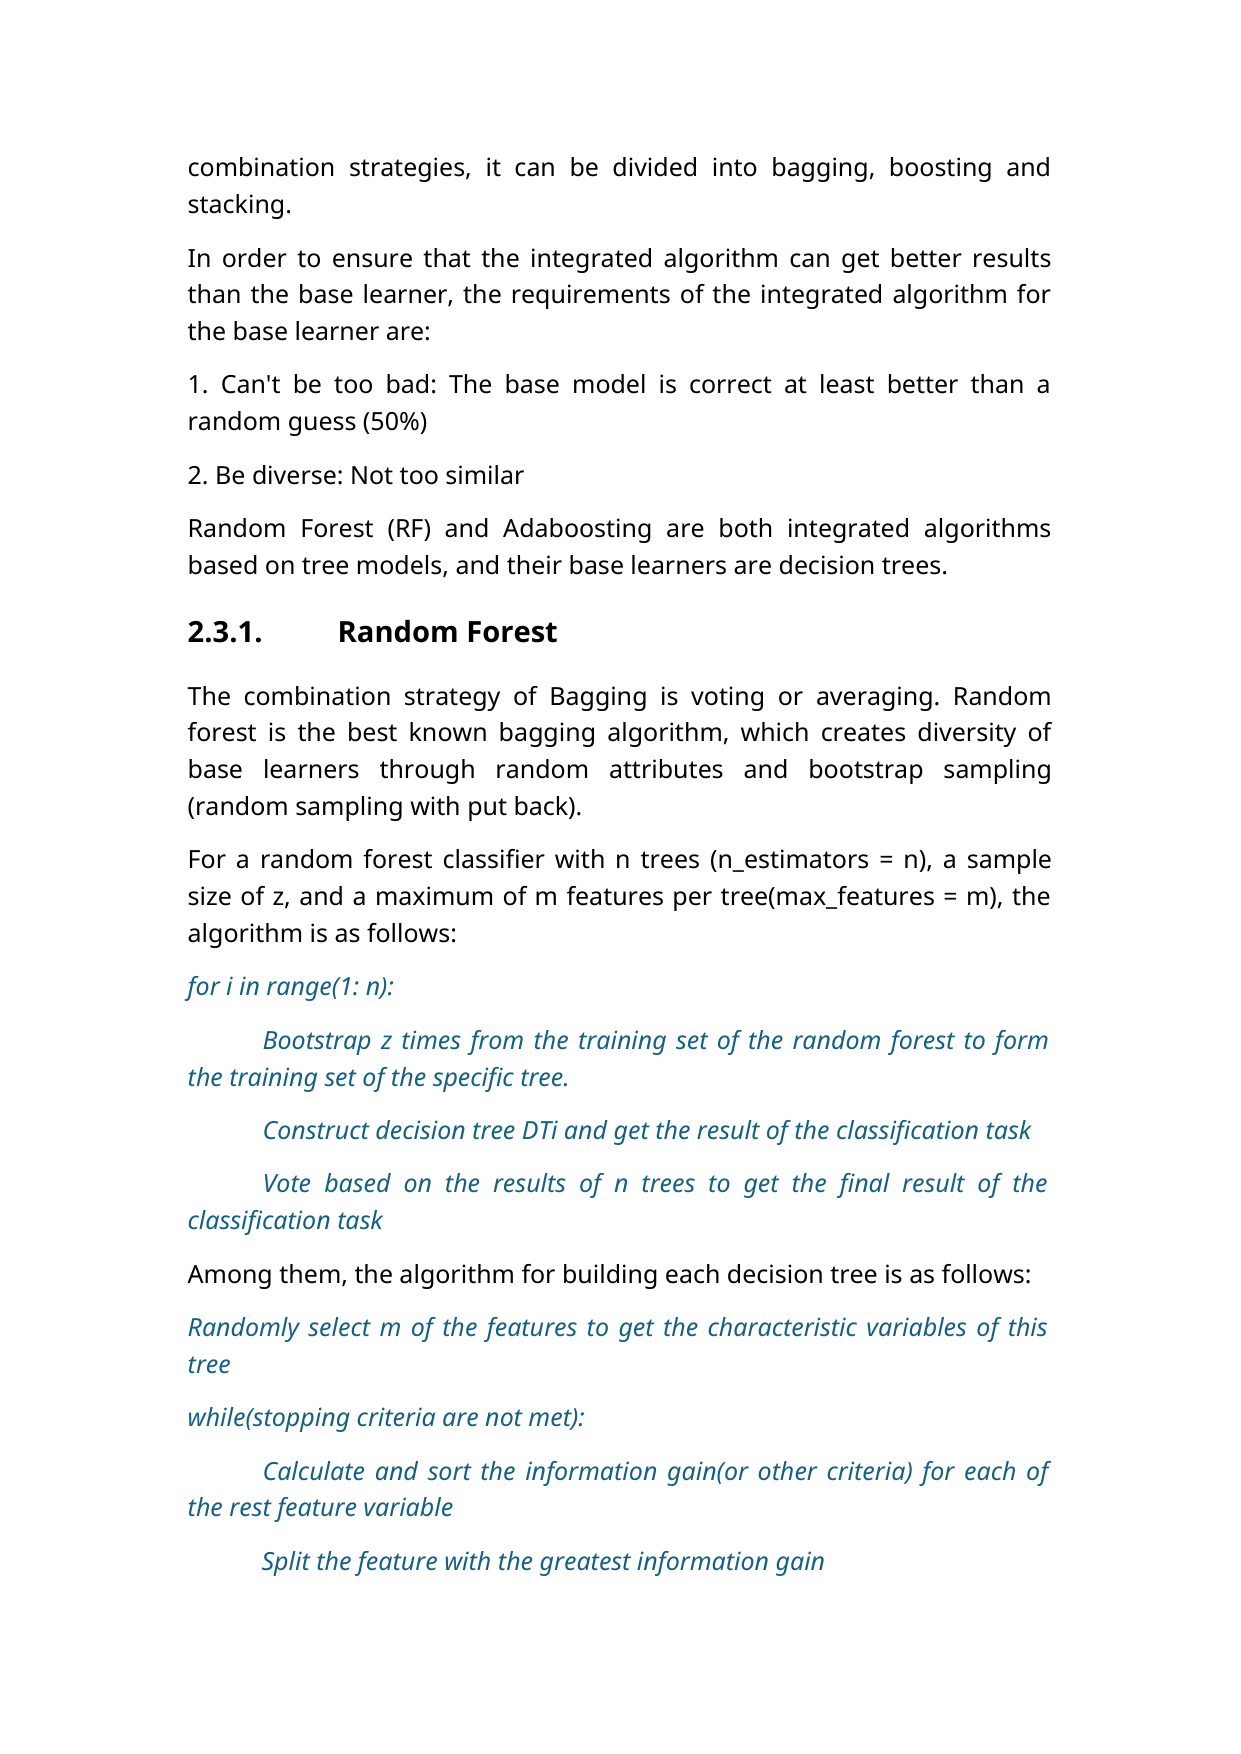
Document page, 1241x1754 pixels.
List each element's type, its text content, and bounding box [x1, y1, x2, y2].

text Randomly select m of the features to get the characteristic variables of this tree [187, 1310, 1053, 1381]
text while(stopping criteria are not met): [187, 1400, 1053, 1434]
text The combination strategy of Bagging is voting or averaging. Random forest is the best known bagging algorithm, which creates diversity of base learners through random attributes and bootstrap sampling (random sampling with put back). [187, 678, 1053, 823]
text Bootstrap z times from the training set of the random forest to form the training set of the specific tree. [187, 1022, 1053, 1093]
text For a random forest classifier with n trees (n_estimators = n), a sample size of z, and a maximum of m features per tree(max_features = m), the algorithm is as follows: [187, 842, 1053, 949]
text 1. Can't be too bad: The base model is correct at least better than a random guess (50%) [187, 367, 1053, 438]
text for i in range(1: n): [187, 969, 1053, 1003]
text Construct decision tree DTi and get the result of the classification task [187, 1113, 1053, 1147]
text Calculate and sort the information gain(or other criteria) for each of the rest feature variable [187, 1453, 1053, 1524]
text Random Forest (RF) and Adaboosting are both integrated algorithms based on tree models, and their base learners are decision trees. [187, 511, 1053, 582]
text Split the feature with the greatest information gain [187, 1543, 1053, 1578]
text 2. Be diverse: Not too similar [187, 457, 1053, 491]
subtitle Random Forest [187, 611, 1053, 651]
text In order to ensure that the integrated algorithm can get better results than the base learner, the requirements of the integrated algorithm for the base learner are: [187, 240, 1053, 348]
text Among them, the algorithm for building each decision tree is as follows: [187, 1256, 1053, 1290]
text Vote based on the results of n trees to get the final result of the classification task [187, 1166, 1053, 1237]
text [187, 150, 1053, 221]
